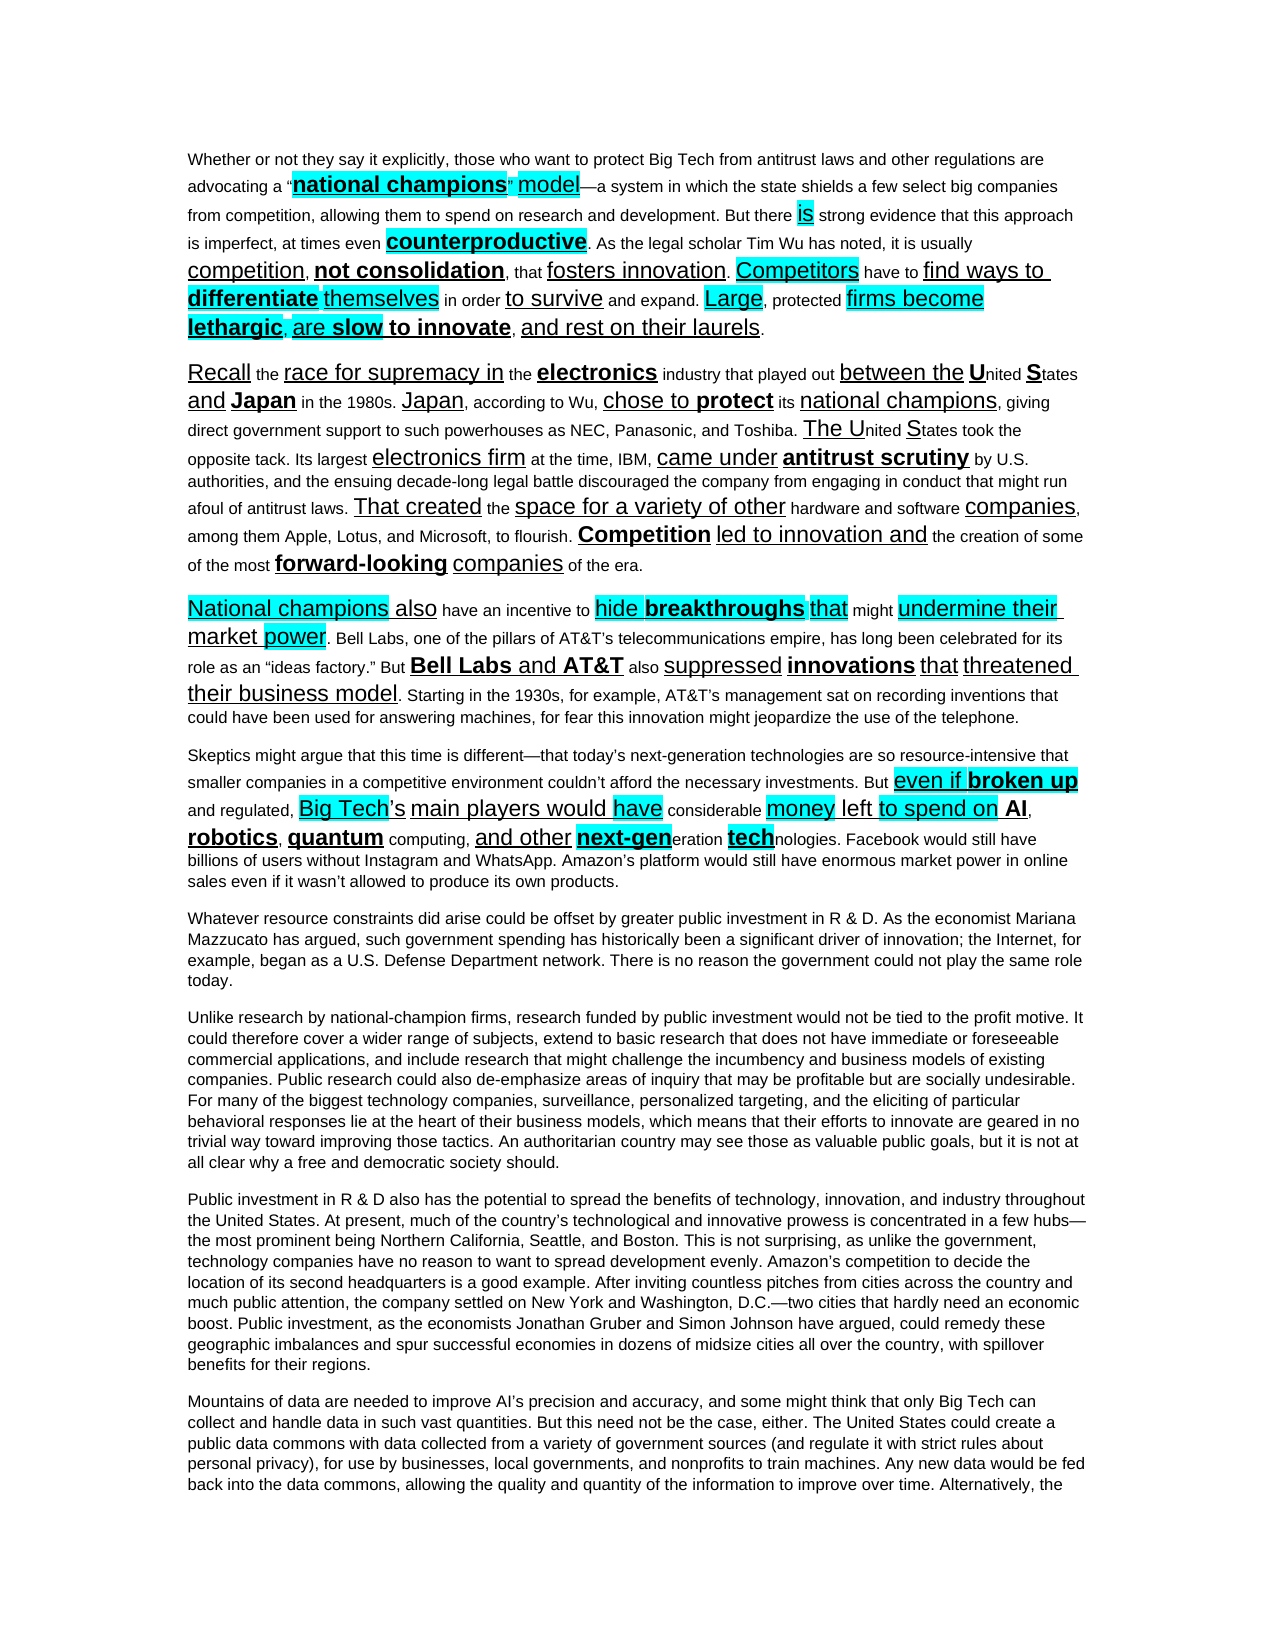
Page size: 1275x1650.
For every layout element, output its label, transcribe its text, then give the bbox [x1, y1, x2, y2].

text Skeptics might argue that this time is different—that today’s next-generation technologies are so resource-intensive that smaller companies in a competitive environment couldn’t afford the necessary investments. But even if broken up and regulated, Big Tech’s main players would have considerable money left to spend on AI, robotics, quantum computing, and other next-generation technologies. Facebook would still have billions of users without Instagram and WhatsApp. Amazon’s platform would still have enormous market power in online sales even if it wasn’t allowed to produce its own products. [187, 745, 1087, 891]
text Recall the race for supremacy in the electronics industry that played out between the United States and Japan in the 1980s. Japan, according to Wu, chose to protect its national champions, giving direct government support to such powerhouses as NEC, Panasonic, and Toshiba. The United States took the opposite tack. Its largest electronics firm at the time, IBM, came under antitrust scrutiny by U.S. authorities, and the ensuing decade-long legal battle discouraged the company from engaging in conduct that might run afoul of antitrust laws. That created the space for a variety of other hardware and software companies, among them Apple, Lotus, and Microsoft, to flourish. Competition led to innovation and the creation of some of the most forward-looking companies of the era. [187, 358, 1087, 576]
text Whether or not they say it explicitly, those who want to protect Big Tech from antitrust laws and other regulations are advocating a “national champions” model—a system in which the state shields a few select big companies from competition, allowing them to spend on research and development. But there is strong evidence that this approach is imperfect, at times even counterproductive. As the legal scholar Tim Wu has noted, it is usually competition, not consolidation, that fosters innovation. Competitors have to find ways to differentiate themselves in order to survive and expand. Large, protected firms become lethargic, are slow to innovate, and rest on their laurels. [187, 150, 1087, 340]
text Whatever resource constraints did arise could be offset by greater public investment in R & D. As the economist Mariana Mazzucato has argued, such government spending has historically been a significant driver of innovation; the Internet, for example, began as a U.S. Defense Department network. There is no reason the government could not play the same role today. [187, 909, 1087, 990]
text Public investment in R & D also has the potential to spread the benefits of technology, innovation, and industry throughout the United States. At present, much of the country’s technological and innovative prowess is concentrated in a few hubs—the most prominent being Northern California, Seattle, and Boston. This is not surprising, as unlike the government, technology companies have no reason to want to spread development evenly. Amazon’s competition to decide the location of its second headquarters is a good example. After inviting countless pitches from cities across the country and much public attention, the company settled on New York and Washington, D.C.—two cities that hardly need an economic boost. Public investment, as the economists Jonathan Gruber and Simon Johnson have argued, could remedy these geographic imbalances and spur successful economies in dozens of midsize cities all over the country, with spillover benefits for their regions. [187, 1190, 1087, 1374]
text Unlike research by national-champion firms, research funded by public investment would not be tied to the profit motive. It could therefore cover a wider range of subjects, extend to basic research that does not have immediate or foreseeable commercial applications, and include research that might challenge the incumbency and business models of existing companies. Public research could also de-emphasize areas of inquiry that may be profitable but are socially undesirable. For many of the biggest technology companies, surveillance, personalized targeting, and the eliciting of particular behavioral responses lie at the heart of their business models, which means that their efforts to innovate are geared in no trivial way toward improving those tactics. An authoritarian country may see those as valuable public goals, but it is not at all clear why a free and democratic society should. [187, 1008, 1087, 1172]
text National champions also have an incentive to hide breakthroughs that might undermine their market power. Bell Labs, one of the pillars of AT&T’s telecommunications empire, has long been celebrated for its role as an “ideas factory.” But Bell Labs and AT&T also suppressed innovations that threatened their business model. Starting in the 1930s, for example, AT&T’s management sat on recording inventions that could have been used for answering machines, for fear this innovation might jeopardize the use of the telephone. [187, 595, 1087, 727]
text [187, 1392, 1087, 1494]
